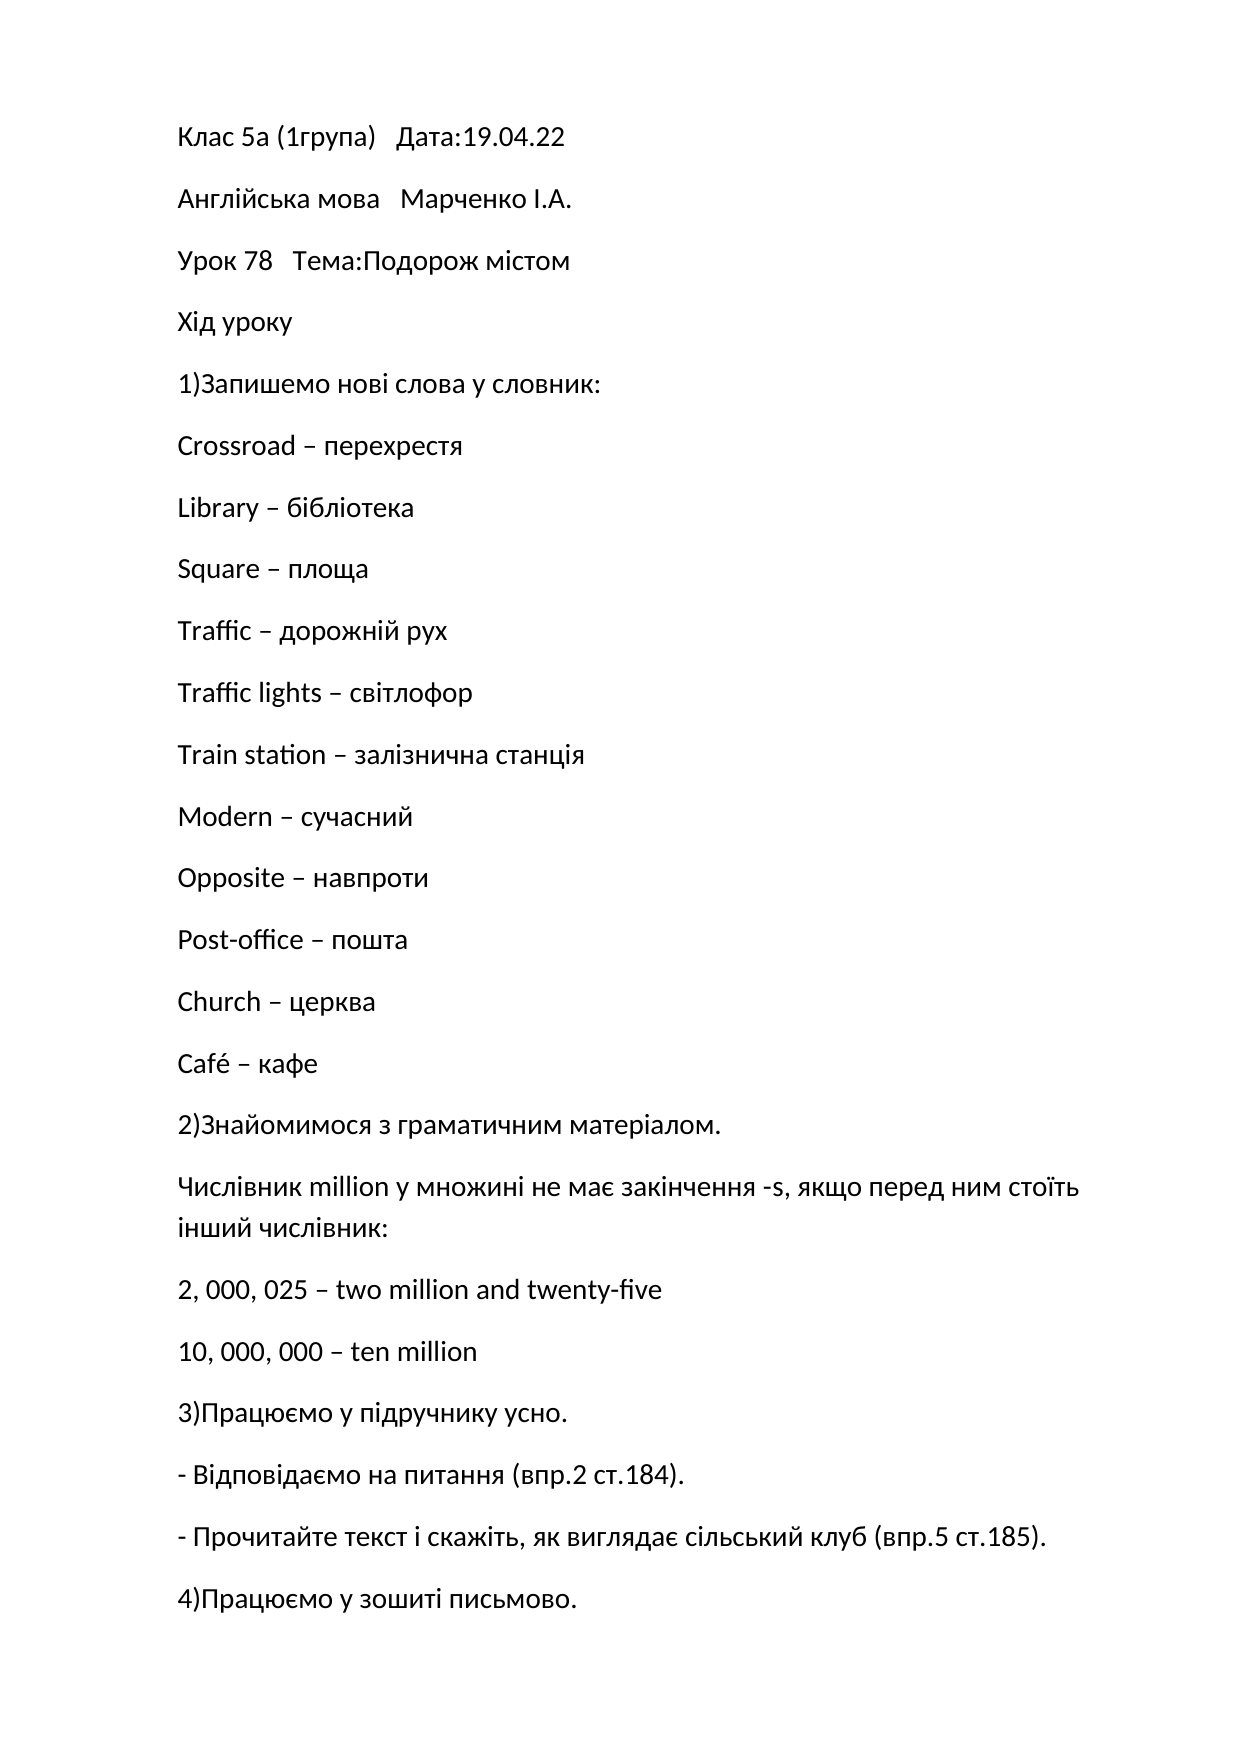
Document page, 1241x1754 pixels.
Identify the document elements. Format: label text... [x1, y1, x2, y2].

text Клас 5а (1група) Дата:19.04.22 [177, 118, 1152, 154]
text Англійська мова Марченко І.А. [177, 180, 1152, 216]
text Train station – залізнична станція [177, 736, 1152, 771]
text 2, 000, 025 – two million and twenty-five [177, 1271, 1152, 1307]
text Opposite – навпроти [177, 859, 1152, 895]
text 2)Знайомимося з граматичним матеріалом. [177, 1106, 1152, 1142]
text Library – бібліотека [177, 489, 1152, 524]
text Хід уроку [177, 303, 1152, 339]
text Урок 78 Тема:Подорож містом [177, 242, 1152, 277]
text - Відповідаємо на питання (впр.2 ст.184). [177, 1456, 1152, 1492]
text Café – кафе [177, 1045, 1152, 1080]
text Crossroad – перехрестя [177, 427, 1152, 463]
text 3)Працюємо у підручнику усно. [177, 1394, 1152, 1430]
text Church – церква [177, 983, 1152, 1018]
text - Прочитайте текст і скажіть, як виглядає сільський клуб (впр.5 ст.185). [177, 1518, 1152, 1554]
text Post-office – пошта [177, 921, 1152, 957]
text 4)Працюємо у зошиті письмово. [177, 1580, 1152, 1615]
text 1)Запишемо нові слова у словник: [177, 365, 1152, 401]
text Traffic lights – світлофор [177, 674, 1152, 710]
text 10, 000, 000 – ten million [177, 1333, 1152, 1368]
text Числівник million у множині не має закінчення -s, якщо перед ним стоїть інший числівник: [177, 1168, 1152, 1245]
text Traffic – дорожній рух [177, 612, 1152, 648]
text Square – площа [177, 551, 1152, 586]
text Modern – сучасний [177, 798, 1152, 833]
